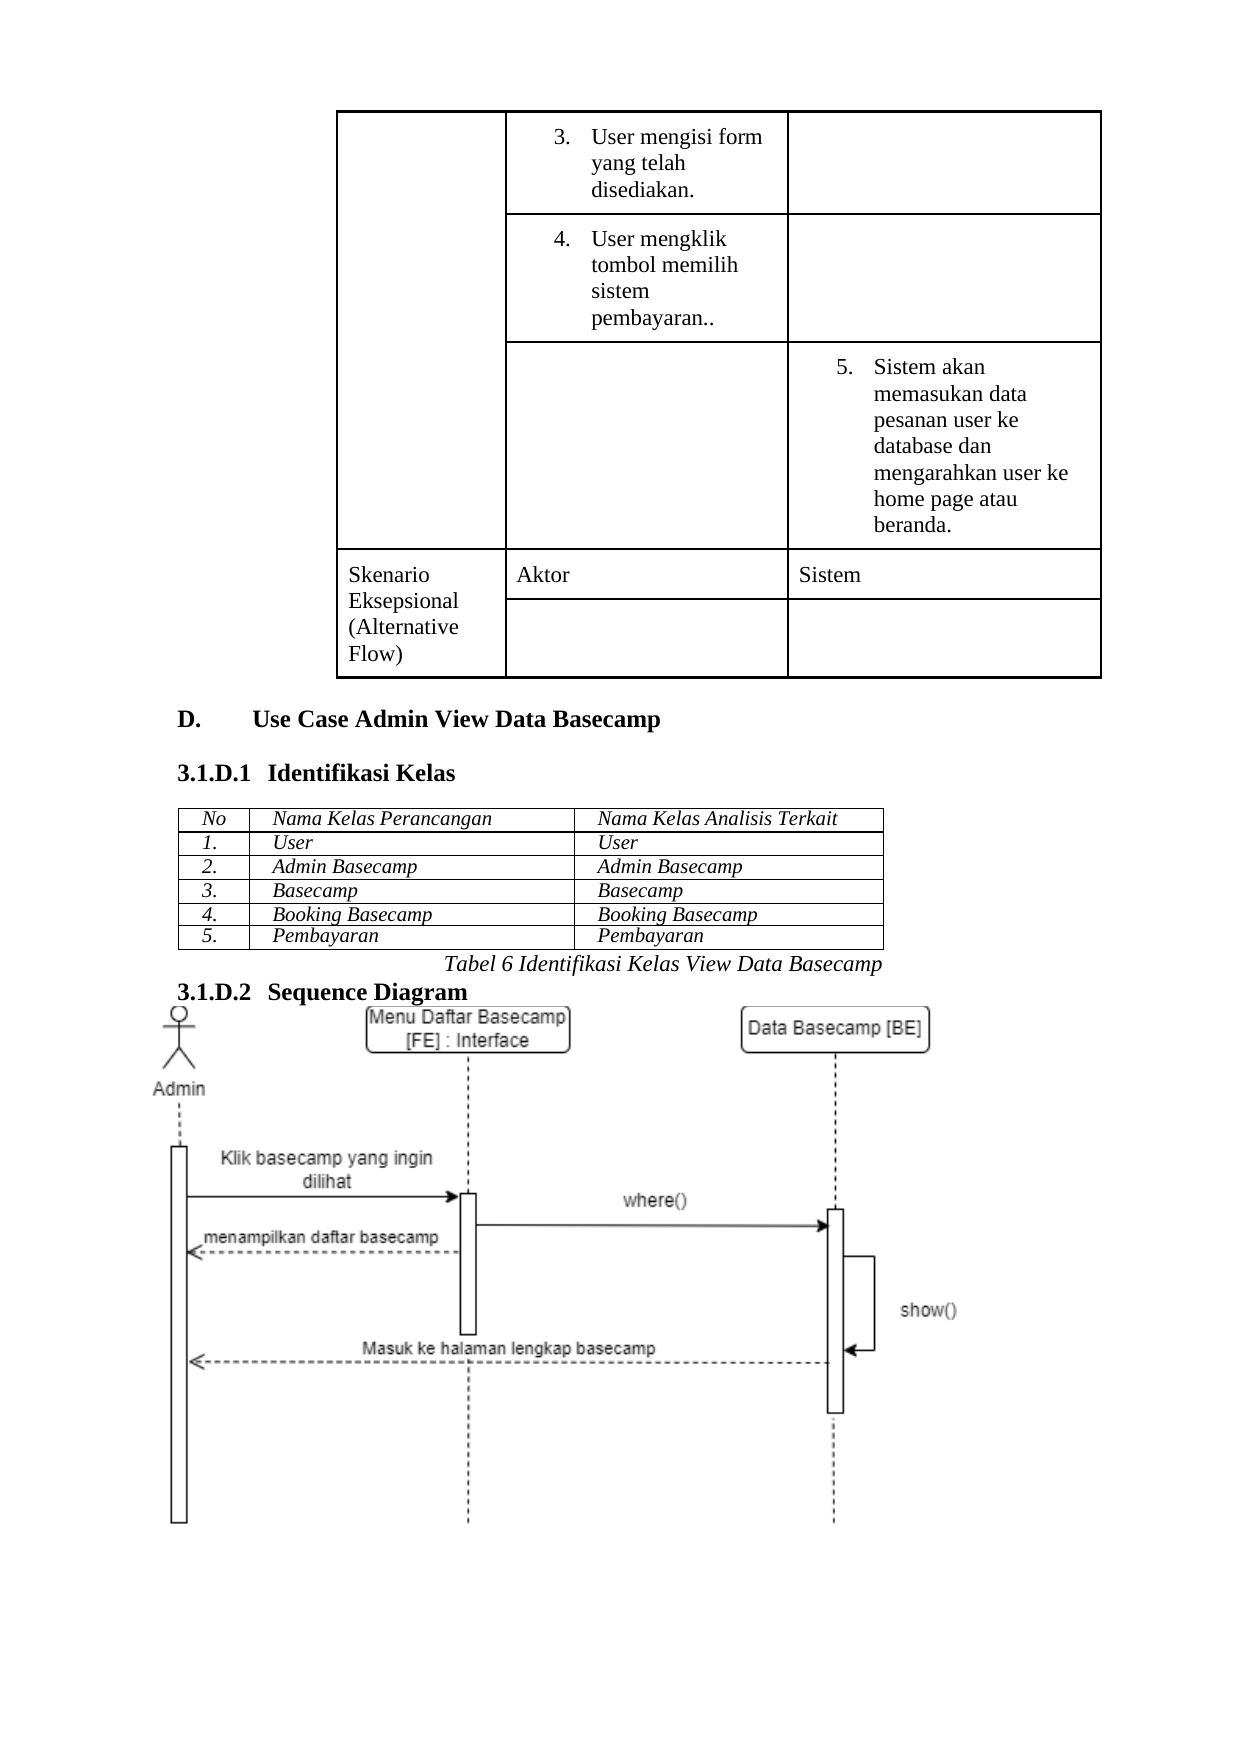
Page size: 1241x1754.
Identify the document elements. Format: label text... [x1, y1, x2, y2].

table_header Nama Kelas Perancangan [250, 809, 574, 831]
table_header Nama Kelas Analisis Terkait [575, 809, 883, 831]
table_cell Pembayaran [575, 926, 883, 949]
table_cell Booking Basecamp [250, 904, 574, 925]
table_cell 2. [179, 856, 249, 879]
table_cell 5. [179, 926, 249, 949]
picture [152, 1006, 985, 1527]
table_cell [507, 600, 787, 676]
table_cell Basecamp [250, 880, 574, 903]
table_cell [789, 113, 1100, 212]
table_cell 3. [179, 880, 249, 903]
table_cell User mengklik tombol memilih sistem pembayaran.. [507, 215, 787, 341]
table_cell Pembayaran [250, 926, 574, 949]
table_cell Basecamp [575, 880, 883, 903]
table_cell User [575, 833, 883, 855]
table_cell [789, 600, 1100, 676]
table_cell User [250, 833, 574, 855]
table_cell Aktor [507, 550, 787, 597]
table_cell Admin Basecamp [250, 856, 574, 879]
subtitle Sequence Diagram [177, 977, 1176, 1006]
text Tabel 6 Identifikasi Kelas View Data Basecamp [263, 950, 1065, 977]
table_cell Sistem [789, 550, 1100, 597]
list Identifikasi Kelas [177, 758, 1176, 787]
table_cell Sistem akan memasukan data pesanan user ke database dan mengarahkan user ke home page atau beranda. [789, 343, 1100, 548]
table_cell 1. [179, 833, 249, 855]
subtitle Use Case Admin View Data Basecamp [177, 704, 1176, 732]
table_cell [507, 343, 787, 548]
table_cell [789, 215, 1100, 341]
table_cell User mengisi form yang telah disediakan. [507, 113, 787, 212]
table_header No [179, 809, 249, 831]
table_cell Admin Basecamp [575, 856, 883, 879]
table_cell Skenario Eksepsional (Alternative Flow) [338, 550, 505, 676]
table_cell Booking Basecamp [575, 904, 883, 925]
table_cell 4. [179, 904, 249, 925]
